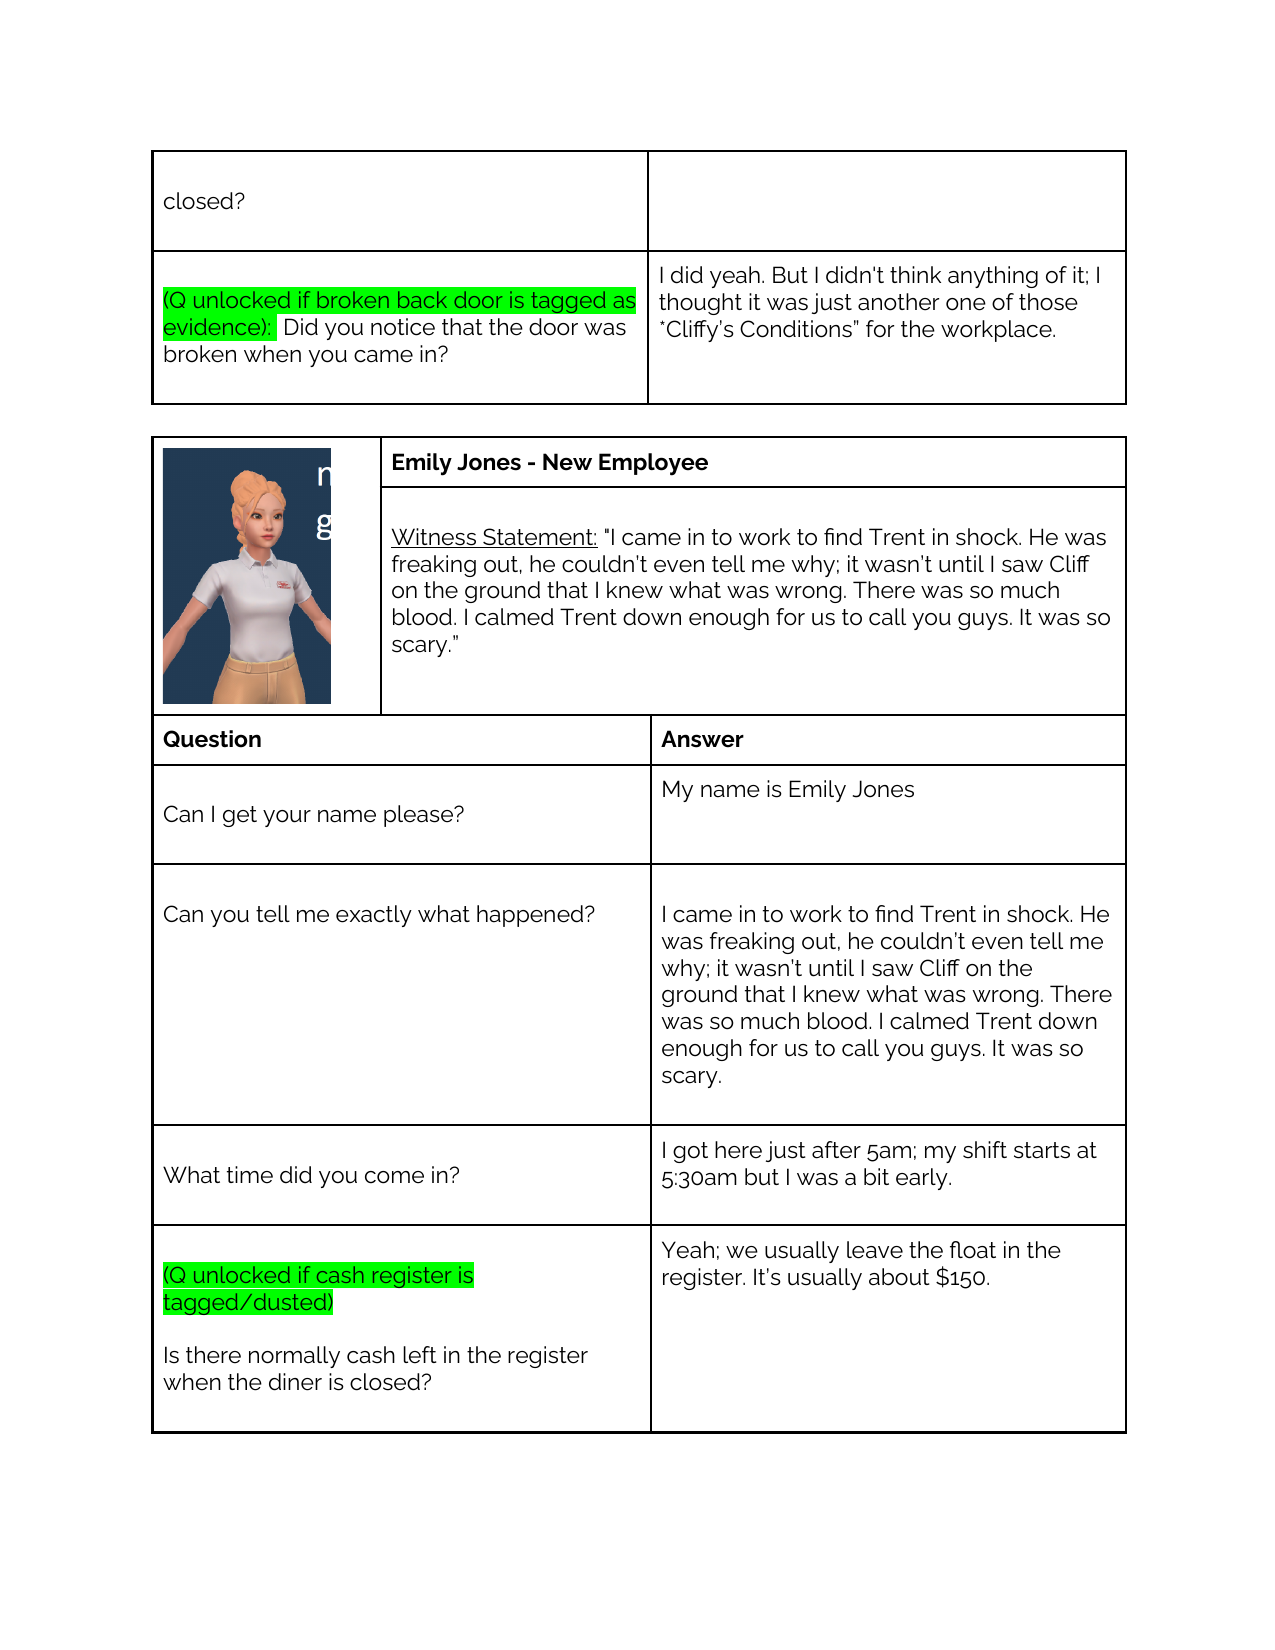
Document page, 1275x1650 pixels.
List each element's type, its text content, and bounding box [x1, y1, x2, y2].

table_cell Can I get your name please? [154, 766, 650, 863]
table_cell Yeah; we usually leave the float in the register. It’s usually about $150. [652, 1226, 1125, 1431]
table_cell (Q unlocked if cash register is tagged/dusted) Is there normally cash left in the register when the diner is closed? [154, 1226, 650, 1431]
table_header [154, 438, 380, 714]
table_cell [154, 152, 647, 250]
table_cell I got here just after 5am; my shift starts at 5:30am but I was a bit early. [652, 1126, 1125, 1224]
table_cell Answer [652, 716, 1125, 763]
table_cell Can you tell me exactly what happened? [154, 865, 650, 1124]
table_cell I came in to work to find Trent in shock. He was freaking out, he couldn’t even tell me why; it wasn’t until I saw Cliff on the ground that I knew what was wrong. There was so much blood. I calmed Trent down enough for us to call you guys. It was so scary. [652, 865, 1125, 1124]
table_header Emily Jones - New Employee [382, 438, 1125, 486]
table_cell What time did you come in? [154, 1126, 650, 1224]
table_cell Witness Statement: "I came in to work to find Trent in shock. He was freaking out, he couldn’t even tell me why; it wasn’t until I saw Cliff on the ground that I knew what was wrong. There was so much blood. I calmed Trent down enough for us to call you guys. It was so scary.” [382, 488, 1125, 714]
table_cell My name is Emily Jones [652, 766, 1125, 863]
table_cell Question [154, 716, 650, 763]
picture [162, 448, 331, 704]
table_cell (Q unlocked if broken back door is tagged as evidence): Did you notice that the door was broken when you came in? [154, 252, 647, 403]
table_cell I did yeah. But I didn't think anything of it; I thought it was just another one of those *Cliffy’s Conditions” for the workplace. [649, 252, 1125, 403]
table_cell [649, 152, 1125, 250]
